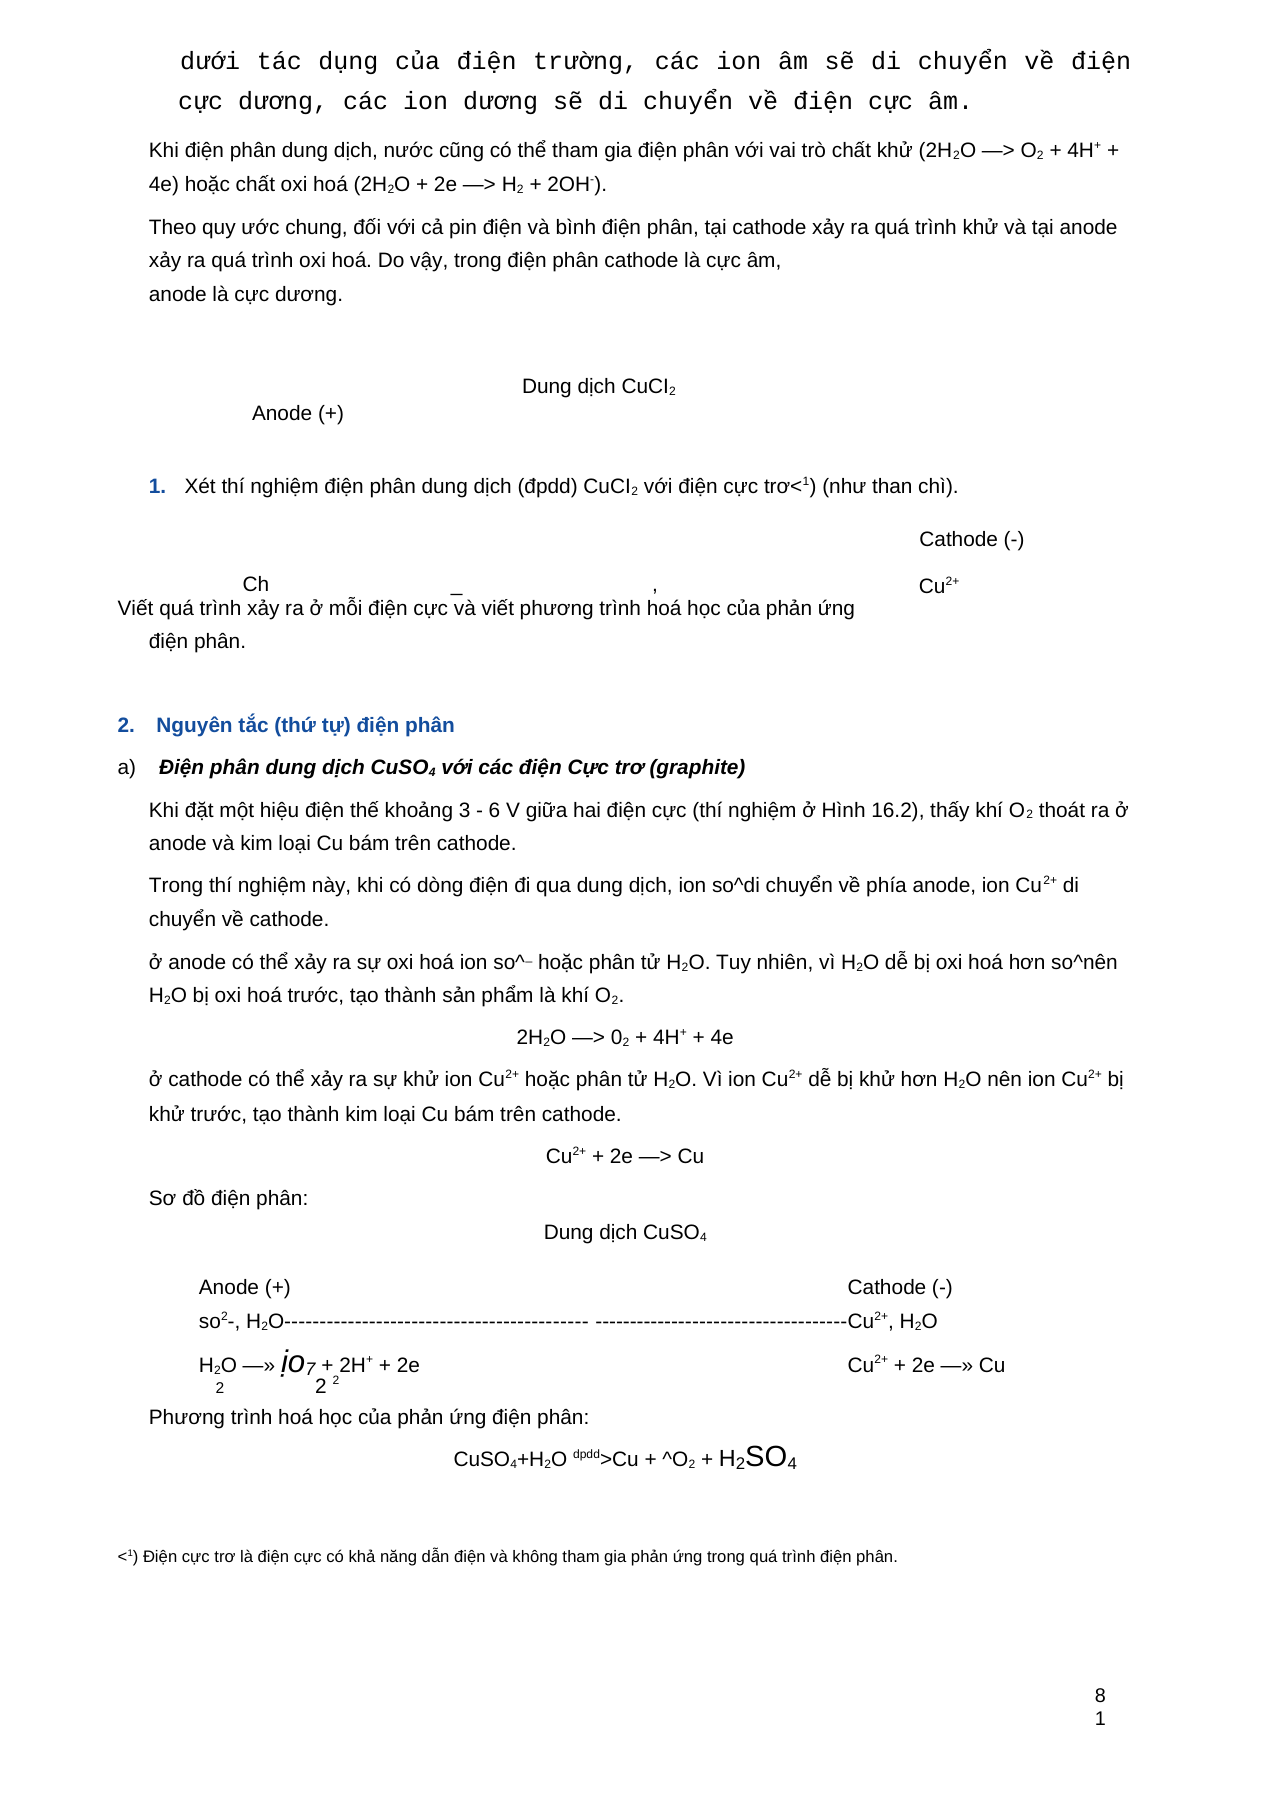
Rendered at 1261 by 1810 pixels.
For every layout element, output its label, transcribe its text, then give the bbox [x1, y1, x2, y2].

text ở anode có thể xảy ra sự oxi hoá ion so^_ hoặc phân tử H2O. Tuy nhiên, vì H2O dễ bị oxi hoá hơn so^nên H2O bị oxi hoá trước, tạo thành sản phẩm là khí O2. [149, 949, 1132, 1007]
text Sơ đồ điện phân: [117, 1186, 1132, 1210]
text CuSO4+H2O dpdd>Cu + ^O2 + h2SO4 [117, 1439, 1132, 1472]
text Dung dịch CuSO4 [117, 1220, 1132, 1244]
text Cu2+ + 2e —> Cu [117, 1144, 1132, 1168]
text Trong thí nghiệm này, khi có dòng điện đi qua dung dịch, ion so^di chuyển về phía anode, ion Cu2+ di chuyển về cathode. [149, 873, 1132, 931]
text Khi điện phân dung dịch, nước cũng có thể tham gia điện phân với vai trò chất khử (2H2O —> O2 + 4H+ + 4e) hoặc chất oxi hoá (2H2O + 2e —> H2 + 2OH-). [149, 138, 1132, 196]
text so2-, H2O Cu2+, H2O [117, 1309, 1132, 1333]
text Viết quá trình xảy ra ở mỗi điện cực và viết phương trình hoá học của phản ứng [117, 596, 1132, 620]
text 2 2 2 [117, 1379, 1132, 1397]
text Phương trình hoá học của phản ứng điện phân: [117, 1405, 1132, 1429]
text ở cathode có thể xảy ra sự khử ion Cu2+ hoặc phân tử H2O. Vì ion Cu2+ dễ bị khử hơn H2O nên ion Cu2+ bị khử trước, tạo thành kim loại Cu bám trên cathode. [149, 1067, 1132, 1125]
text Theo quy ước chung, đối với cả pin điện và bình điện phân, tại cathode xảy ra quá trình khử và tại anode xảy ra quá trình oxi hoá. Do vậy, trong điện phân cathode là cực âm, [149, 215, 1132, 272]
text Anode (+) Cathode (-) [117, 1275, 1132, 1299]
list Điện phân dung dịch CuSO4 với các điện Cực trơ (graphite) [159, 755, 1132, 779]
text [178, 48, 1132, 117]
text Ch _ , [242, 572, 1132, 596]
list Nguyên tắc (thứ tự) điện phân [156, 713, 1132, 737]
text anode là cực dương. [117, 282, 1132, 306]
text Khi đặt một hiệu điện thế khoảng 3 - 6 V giữa hai điện cực (thí nghiệm ở Hình 16.2), thấy khí O2 thoát ra ở anode và kim loại Cu bám trên cathode. [149, 797, 1132, 855]
text <1) Điện cực trơ là điện cực có khả năng dẫn điện và không tham gia phản ứng trong quá trình điện phân. [117, 1547, 1132, 1566]
list Xét thí nghiệm điện phân dung dịch (đpdd) CuCI2 với điện cực trơ<1) (như than chì). [117, 349, 1132, 498]
text điện phân. [117, 628, 1132, 652]
text H2O —» ịo7 + 2H+ + 2e Cu2+ + 2e —» Cu [117, 1343, 1132, 1379]
text 2H2O —> 02 + 4H+ + 4e [117, 1025, 1132, 1049]
